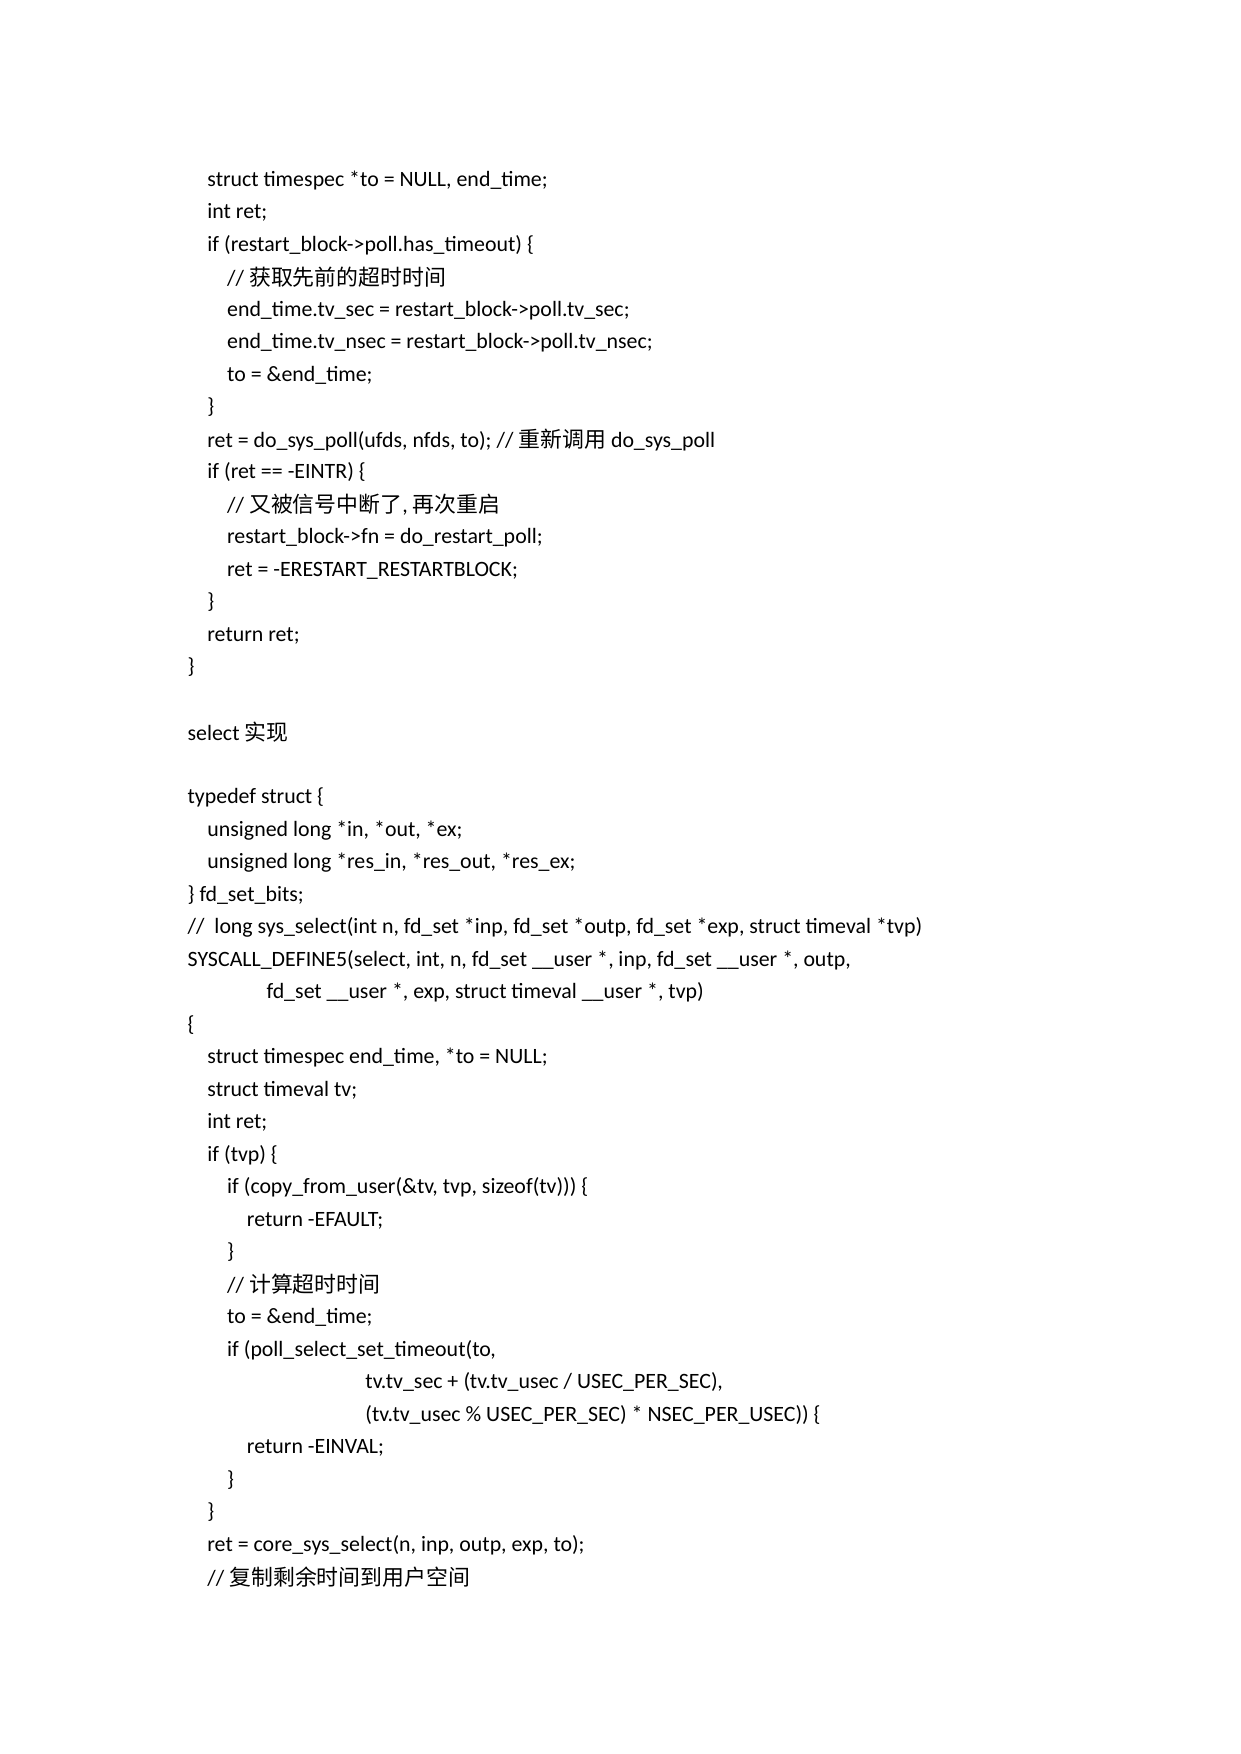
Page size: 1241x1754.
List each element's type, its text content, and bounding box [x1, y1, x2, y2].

text } [187, 584, 1053, 617]
text struct timespec end_time, *to = NULL; [187, 1039, 1053, 1072]
text } [187, 389, 1053, 422]
text // 获取先前的超时时间 [187, 259, 1053, 292]
text } [187, 1494, 1053, 1527]
text return ret; [187, 617, 1053, 649]
text ret = core_sys_select(n, inp, outp, exp, to); [187, 1527, 1053, 1559]
text end_time.tv_sec = restart_block->poll.tv_sec; [187, 292, 1053, 324]
text struct timeval tv; [187, 1072, 1053, 1104]
text to = &end_time; [187, 1299, 1053, 1332]
text } fd_set_bits; [187, 877, 1053, 909]
text } [187, 1234, 1053, 1267]
text (tv.tv_usec % USEC_PER_SEC) * NSEC_PER_USEC)) { [187, 1397, 1053, 1429]
text return -EINVAL; [187, 1429, 1053, 1462]
text to = &end_time; [187, 357, 1053, 389]
text select 实现 [187, 714, 1053, 747]
text if (ret == -EINTR) { [187, 454, 1053, 487]
text typedef struct { [187, 779, 1053, 812]
text // 复制剩余时间到用户空间 [187, 1559, 1053, 1592]
text struct timespec *to = NULL, end_time; [187, 162, 1053, 194]
text unsigned long *in, *out, *ex; [187, 812, 1053, 844]
text if (restart_block->poll.has_timeout) { [187, 227, 1053, 259]
text return -EFAULT; [187, 1202, 1053, 1234]
text int ret; [187, 194, 1053, 227]
text tv.tv_sec + (tv.tv_usec / USEC_PER_SEC), [187, 1364, 1053, 1397]
text if (copy_from_user(&tv, tvp, sizeof(tv))) { [187, 1169, 1053, 1202]
text } [187, 649, 1053, 682]
text if (tvp) { [187, 1137, 1053, 1169]
text { [187, 1007, 1053, 1039]
text } [187, 1462, 1053, 1494]
text restart_block->fn = do_restart_poll; [187, 519, 1053, 552]
text ret = -ERESTART_RESTARTBLOCK; [187, 552, 1053, 584]
text // 又被信号中断了, 再次重启 [187, 487, 1053, 519]
text ret = do_sys_poll(ufds, nfds, to); // 重新调用 do_sys_poll [187, 422, 1053, 454]
text fd_set __user *, exp, struct timeval __user *, tvp) [187, 974, 1053, 1007]
text SYSCALL_DEFINE5(select, int, n, fd_set __user *, inp, fd_set __user *, outp, [187, 942, 1053, 974]
text int ret; [187, 1104, 1053, 1137]
text // long sys_select(int n, fd_set *inp, fd_set *outp, fd_set *exp, struct timeval *tvp) [187, 909, 1053, 942]
text unsigned long *res_in, *res_out, *res_ex; [187, 844, 1053, 877]
text end_time.tv_nsec = restart_block->poll.tv_nsec; [187, 324, 1053, 357]
text // 计算超时时间 [187, 1267, 1053, 1299]
text if (poll_select_set_timeout(to, [187, 1332, 1053, 1364]
